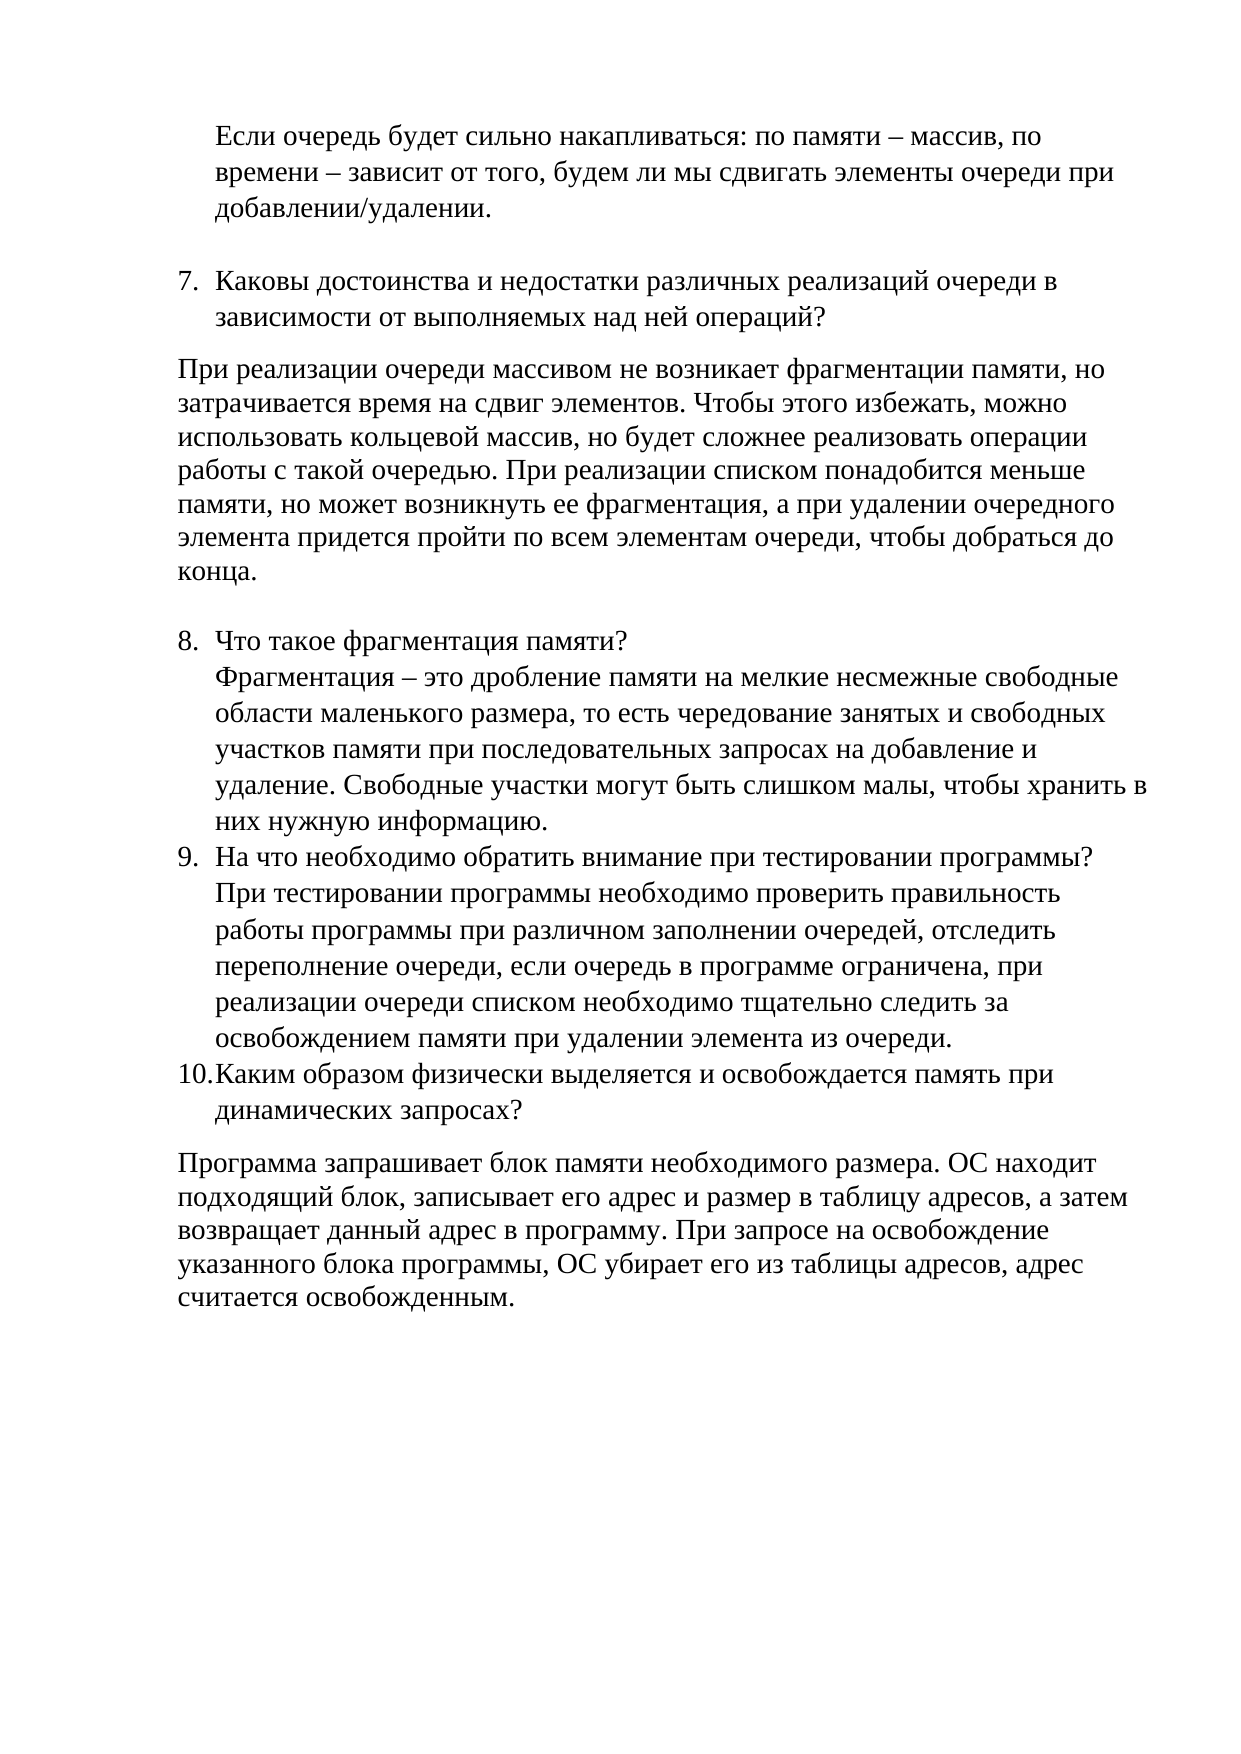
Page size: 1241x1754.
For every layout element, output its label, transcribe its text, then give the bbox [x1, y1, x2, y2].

list Фрагментация – это дробление памяти на мелкие несмежные свободные области маленького размера, то есть чередование занятых и свободных участков памяти при последовательных запросах на добавление и удаление. Свободные участки могут быть слишком малы, чтобы хранить в них нужную информацию. [215, 659, 1152, 837]
list Каким образом физически выделяется и освобождается память при динамических запросах? [177, 1056, 1152, 1126]
list При тестировании программы необходимо проверить правильность работы программы при различном заполнении очередей, отследить переполнение очереди, если очередь в программе ограничена, при реализации очереди списком необходимо тщательно следить за освобождением памяти при удалении элемента из очереди. [215, 876, 1152, 1054]
text При реализации очереди массивом не возникает фрагментации памяти, но затрачивается время на сдвиг элементов. Чтобы этого избежать, можно использовать кольцевой массив, но будет сложнее реализовать операции работы с такой очередью. При реализации списком понадобится меньше памяти, но может возникнуть ее фрагментация, а при удалении очередного элемента придется пройти по всем элементам очереди, чтобы добраться до конца. [177, 352, 1152, 586]
list На что необходимо обратить внимание при тестировании программы? [177, 839, 1152, 873]
list Если очередь будет сильно накапливаться: по памяти – массив, по времени – зависит от того, будем ли мы сдвигать элементы очереди при добавлении/удалении. [215, 118, 1152, 224]
list Что такое фрагментация памяти? [177, 623, 1152, 656]
text Программа запрашивает блок памяти необходимого размера. ОС находит подходящий блок, записывает его адрес и размер в таблицу адресов, а затем возвращает данный адрес в программу. При запросе на освобождение указанного блока программы, ОС убирает его из таблицы адресов, адрес считается освобожденным. [177, 1145, 1152, 1313]
list Каковы достоинства и недостатки различных реализаций очереди в зависимости от выполняемых над ней операций? [177, 263, 1152, 332]
